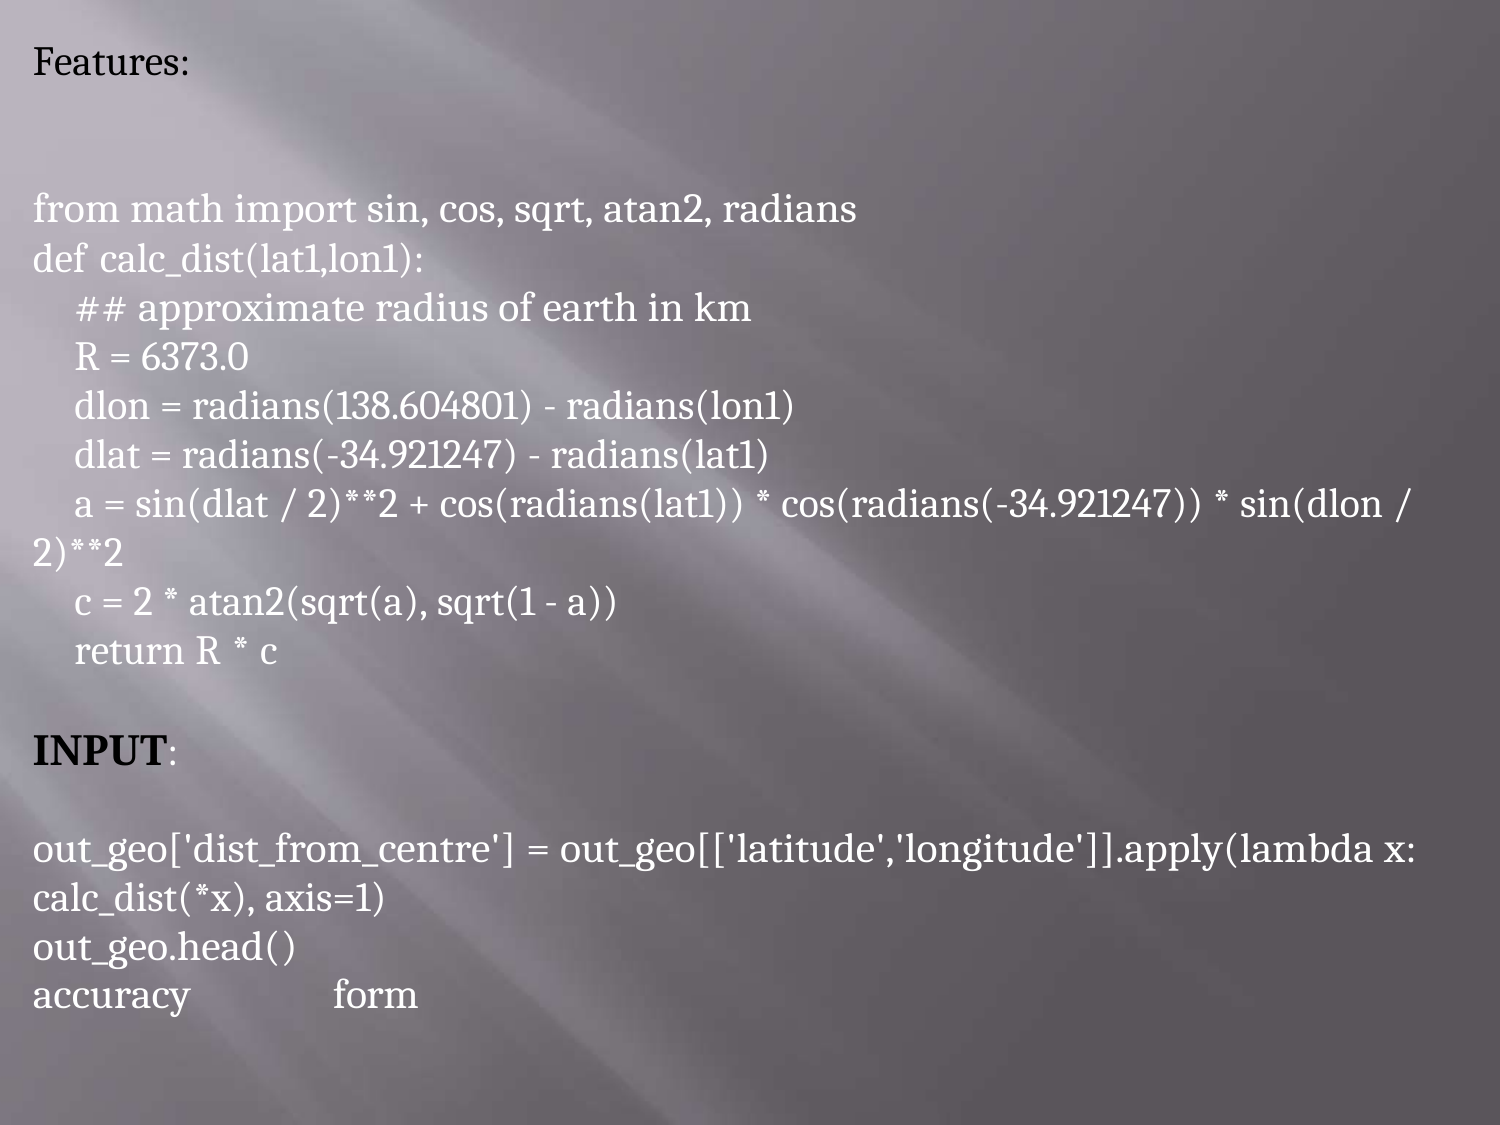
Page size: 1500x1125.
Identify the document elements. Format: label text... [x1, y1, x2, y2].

text c = 2 * atan2(sqrt(a), sqrt(1 - a)) [74, 578, 1500, 626]
text ## approximate radius of earth in km [74, 283, 1500, 331]
text INPUT: [33, 721, 1500, 778]
text dlon = radians(138.604801) - radians(lon1) [74, 382, 1500, 430]
text from math import sin, cos, sqrt, atan2, radians [33, 185, 1500, 233]
text Features: [33, 37, 1500, 85]
text return R * c [74, 627, 1500, 675]
text def calc_dist(lat1,lon1): [33, 234, 1500, 282]
text calc_dist(*x), axis=1) out_geo.head() accuracy form [33, 874, 423, 1019]
text dlat = radians(-34.921247) - radians(lat1) [74, 431, 1500, 479]
text R = 6373.0 [74, 333, 1500, 381]
picture [0, 0, 1500, 1125]
text a = sin(dlat / 2)**2 + cos(radians(lat1)) * cos(radians(-34.921247)) * sin(dlon / [74, 480, 1500, 528]
text out_geo['dist_from_centre'] = out_geo[['latitude','longitude']].apply(lambda x: [33, 825, 1500, 873]
text 2)**2 [33, 529, 1500, 577]
